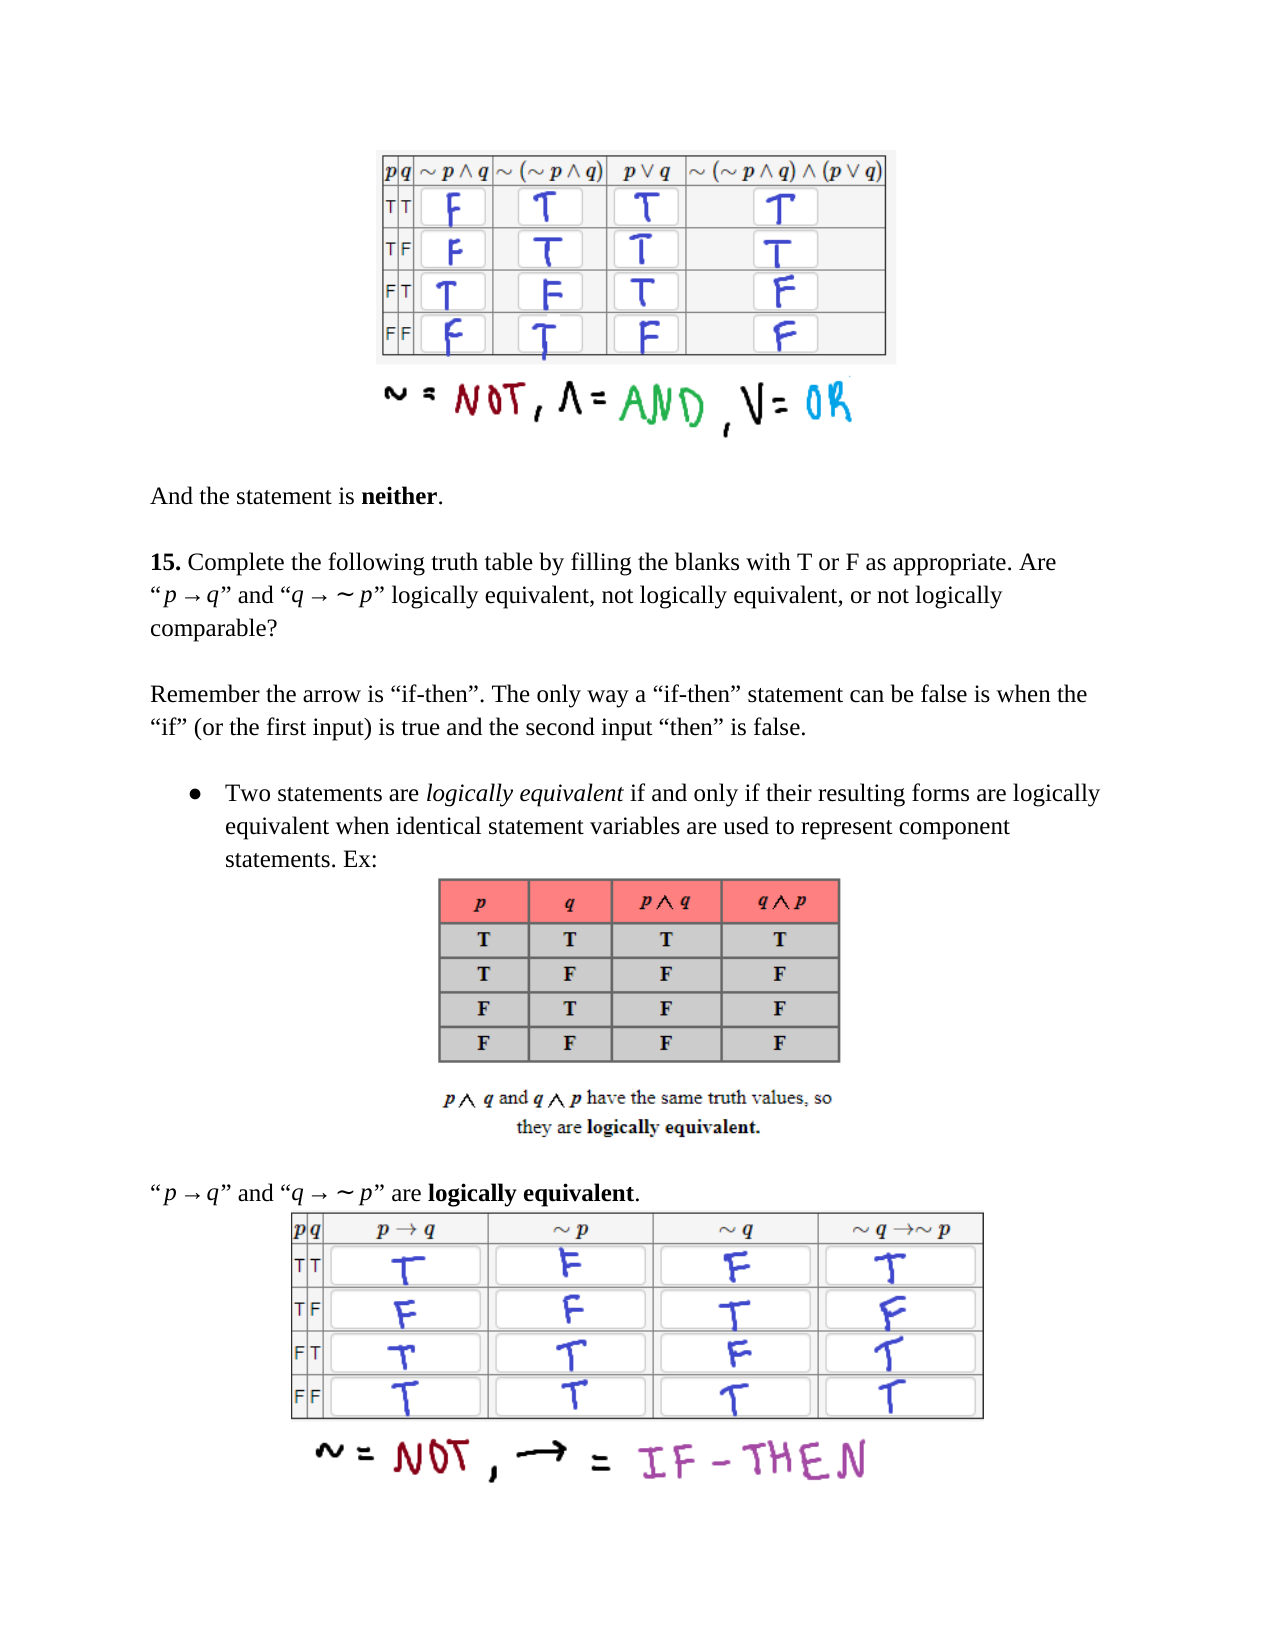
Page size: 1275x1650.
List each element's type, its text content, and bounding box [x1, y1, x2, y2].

text “” and “” logically equivalent, not logically equivalent, or not logically comparable? [150, 580, 1125, 642]
text 15. Complete the following truth table by filling the blanks with T or F as appropriate. Are [150, 547, 1125, 576]
text “” and “” are logically equivalent. [150, 1178, 1125, 1206]
picture [376, 150, 899, 444]
picture [432, 877, 843, 1141]
text And the statement is neither. [150, 481, 1125, 509]
text Remember the arrow is “if-then”. The only way a “if-then” statement can be false is when the “if” (or the first input) is true and the second input “then” is false. [150, 679, 1125, 741]
list Two statements are logically equivalent if and only if their resulting forms are logically equivalent when identical statement variables are used to represent component statements. Ex: [187, 778, 1125, 873]
picture [291, 1210, 984, 1496]
